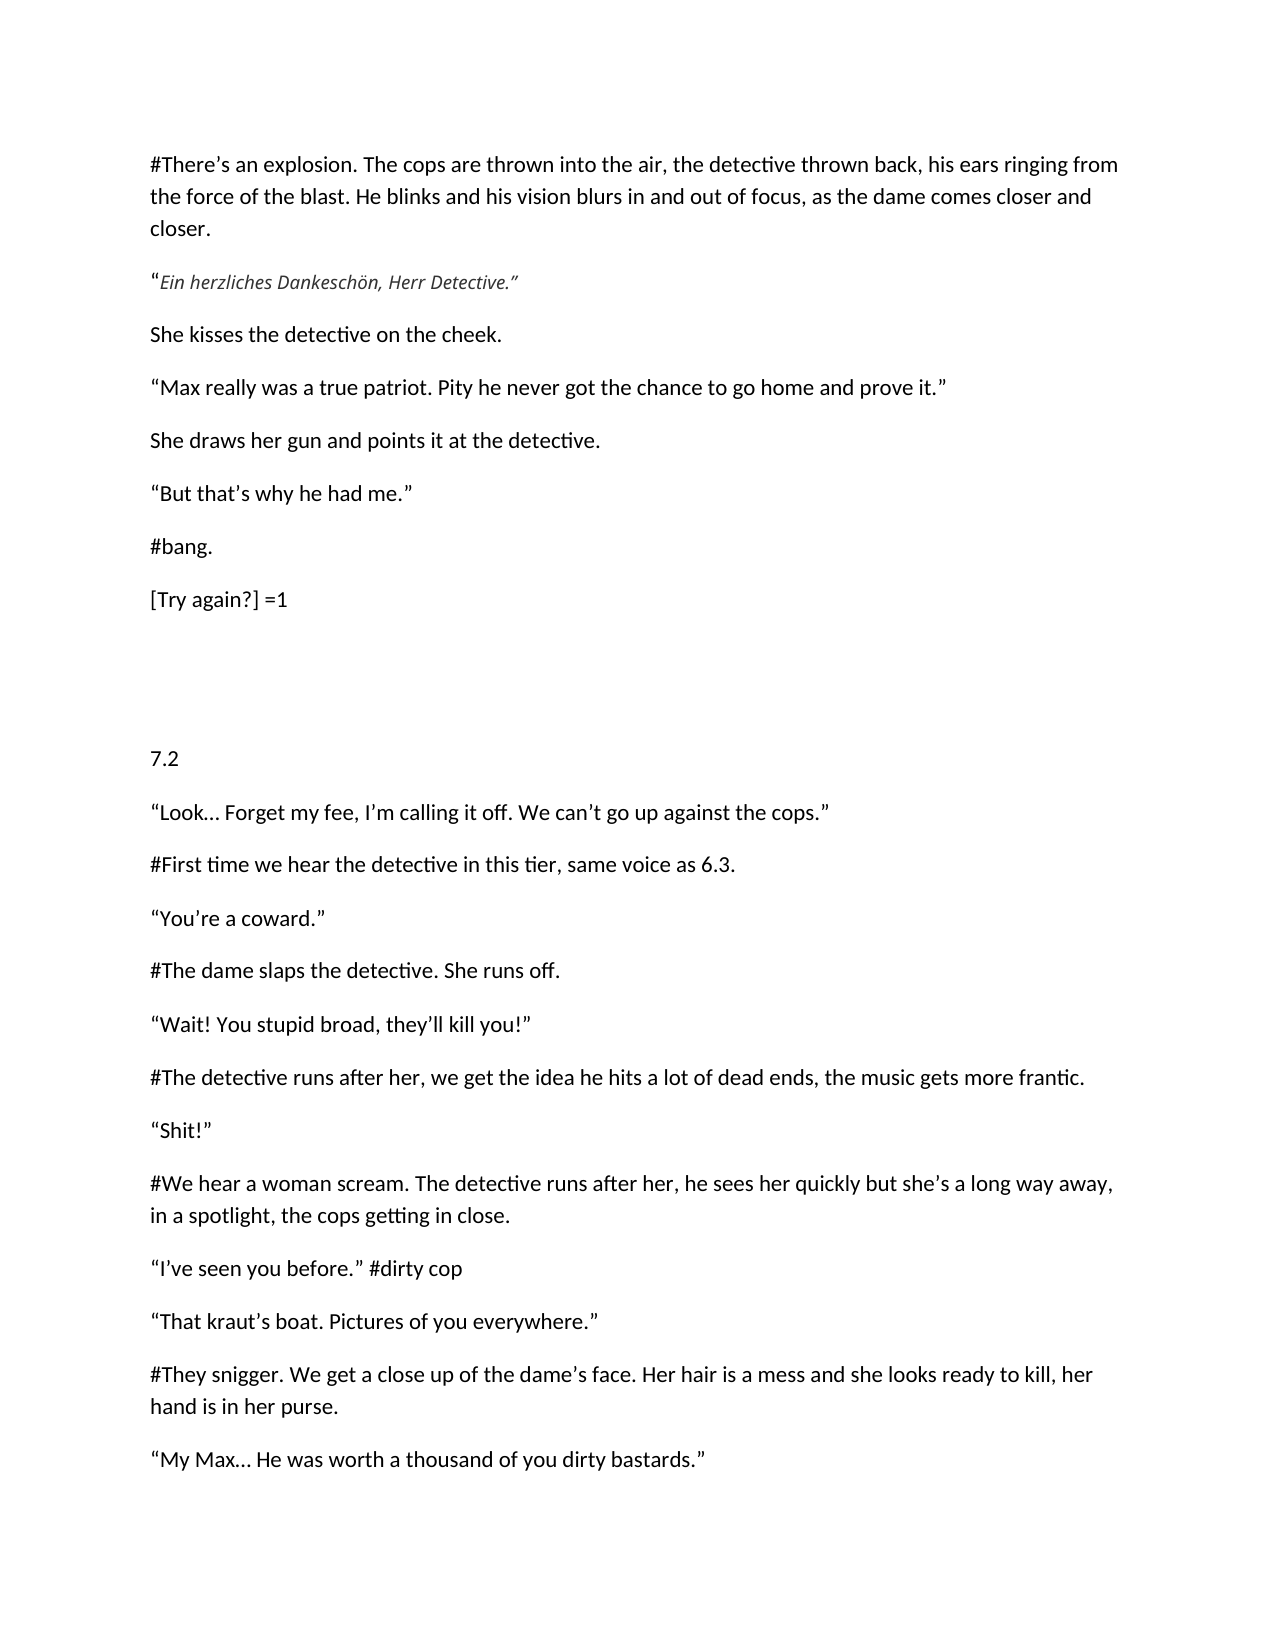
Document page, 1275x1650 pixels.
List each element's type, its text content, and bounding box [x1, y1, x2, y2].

text #They snigger. We get a close up of the dame’s face. Her hair is a mess and she looks ready to kill, her hand is in her purse. [150, 1360, 1125, 1420]
text “I’ve seen you before.” #dirty cop [150, 1254, 1125, 1282]
text “That kraut’s boat. Pictures of you everywhere.” [150, 1307, 1125, 1335]
text [Try again?] =1 [150, 586, 1125, 613]
text “But that’s why he had me.” [150, 479, 1125, 507]
text #There’s an explosion. The cops are thrown into the air, the detective thrown back, his ears ringing from the force of the blast. He blinks and his vision blurs in and out of focus, as the dame comes closer and closer. [150, 150, 1125, 242]
text #First time we hear the detective in this tier, same voice as 6.3. [150, 851, 1125, 879]
text She draws her gun and points it at the detective. [150, 426, 1125, 454]
text #We hear a woman scream. The detective runs after her, he sees her quickly but she’s a long way away, in a spotlight, the cops getting in close. [150, 1169, 1125, 1229]
text #The detective runs after her, we get the idea he hits a lot of dead ends, the music gets more frantic. [150, 1063, 1125, 1091]
text #The dame slaps the detective. She runs off. [150, 957, 1125, 985]
text 7.2 [150, 744, 1125, 773]
text “Wait! You stupid broad, they’ll kill you!” [150, 1010, 1125, 1038]
text #bang. [150, 532, 1125, 561]
text She kisses the detective on the cheek. [150, 320, 1125, 348]
text “You’re a coward.” [150, 904, 1125, 932]
text “Ein herzliches Dankeschön, Herr Detective.” [150, 267, 1125, 295]
text “Look… Forget my fee, I’m calling it off. We can’t go up against the cops.” [150, 798, 1125, 826]
text “My Max… He was worth a thousand of you dirty bastards.” [150, 1445, 1125, 1473]
text “Shit!” [150, 1116, 1125, 1144]
text “Max really was a true patriot. Pity he never got the chance to go home and prove it.” [150, 373, 1125, 401]
